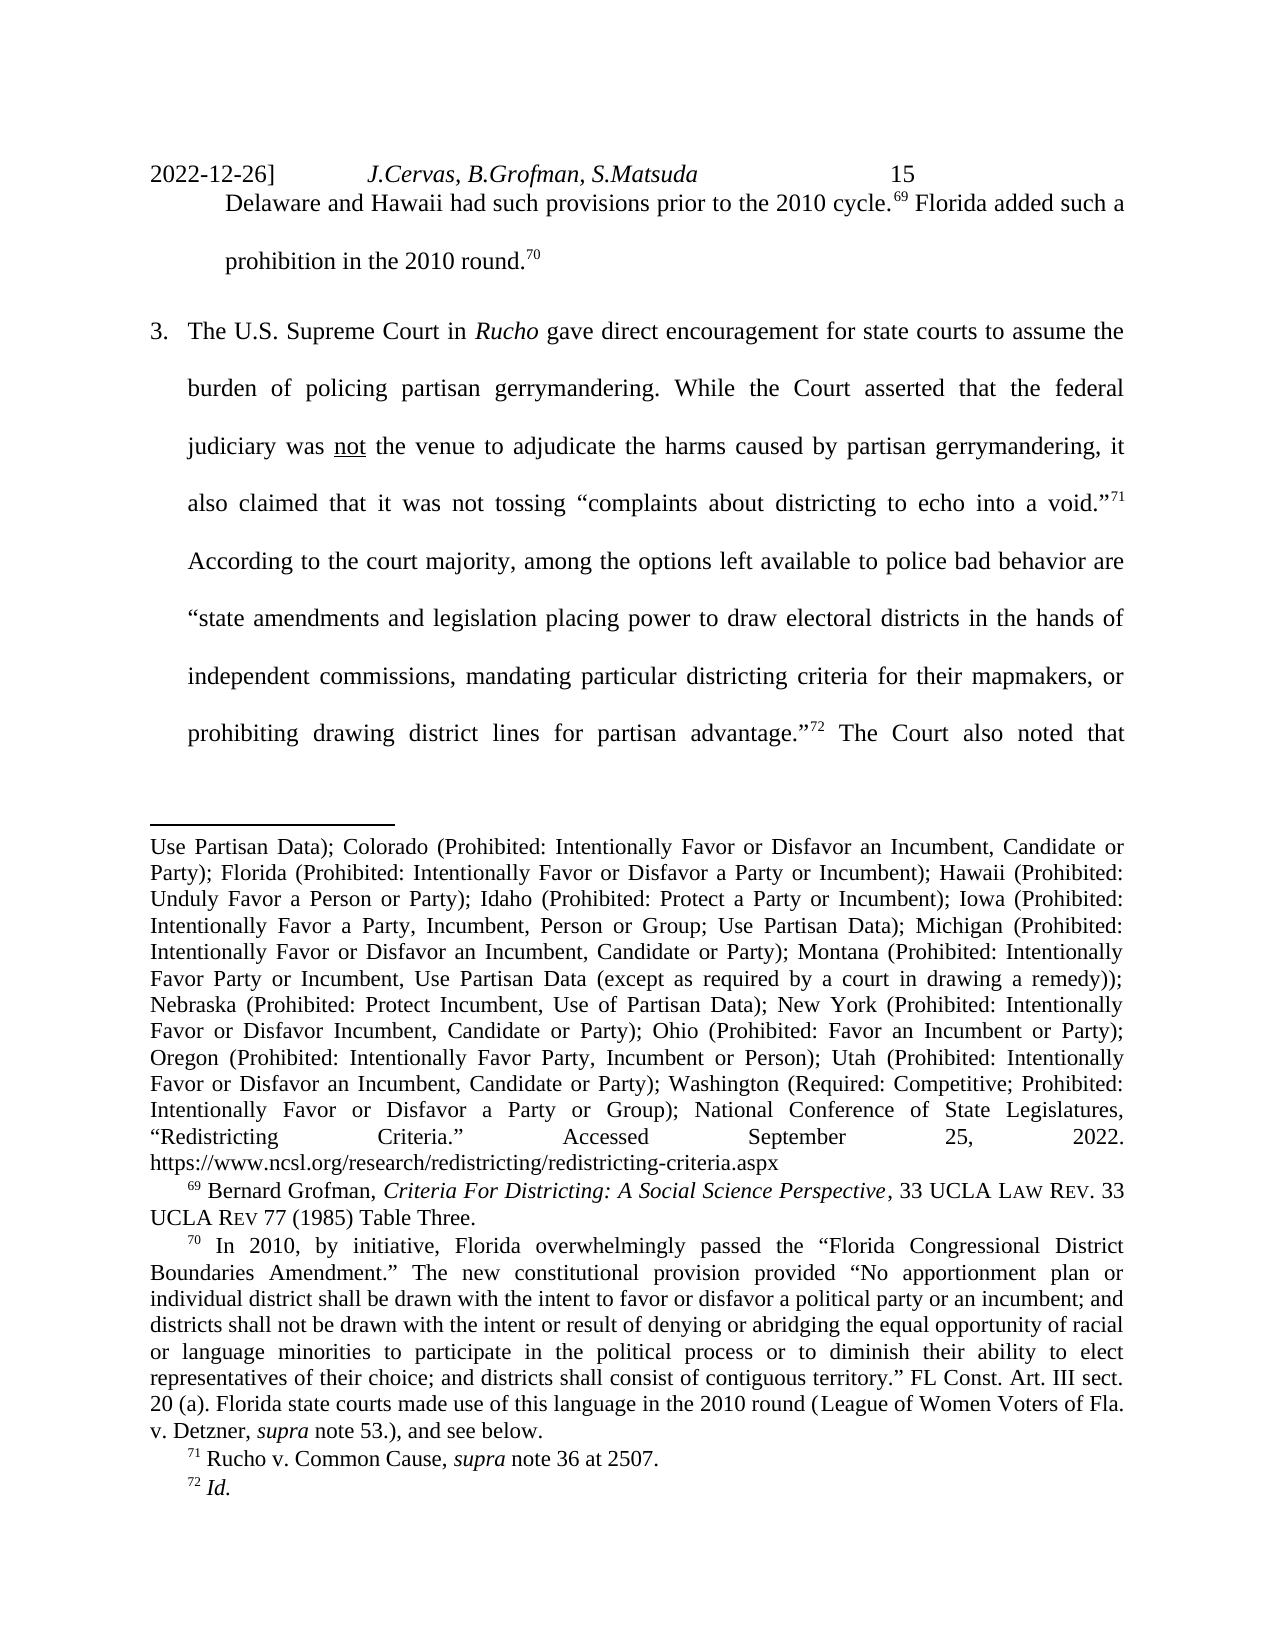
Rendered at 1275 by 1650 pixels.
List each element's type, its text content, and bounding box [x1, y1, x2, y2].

list Reforms involving the addition of commissions usually included changes in the specific criteria that were to be used in mapmaking identified in the state constitution. Overall, as of the beginning of the 2020 round of redistricting, fourteen states had in their constitution some prohibition on political gerrymandering. As far as we are aware only Delaware and Hawaii had such provisions prior to the 2010 cycle. Florida added such a prohibition in the 2010 round. [225, 188, 1125, 274]
list The U.S. Supreme Court in Rucho gave direct encouragement for state courts to assume the burden of policing partisan gerrymandering. While the Court asserted that the federal judiciary was not the venue to adjudicate the harms caused by partisan gerrymandering, it also claimed that it was not tossing “complaints about districting to echo into a void.” According to the court majority, among the options left available to police bad behavior are “state amendments and legislation placing power to draw electoral districts in the hands of independent commissions, mandating particular districting criteria for their mapmakers, or prohibiting drawing district lines for partisan advantage.” The Court also noted that Congress can use the Election Clause to reform the redistricting process. What is of direct relevance to the 2020 role of state courts in policing partisan gerrymandering is this language in Rucho: “Provisions in state statutes and state constitutions can provide standards and guidance for state courts to apply.” Thus, the Supreme Court clearly distinguished what it now saw as the distinct roles of federal and state courts in policing partisan gerrymandering. [150, 316, 1125, 747]
